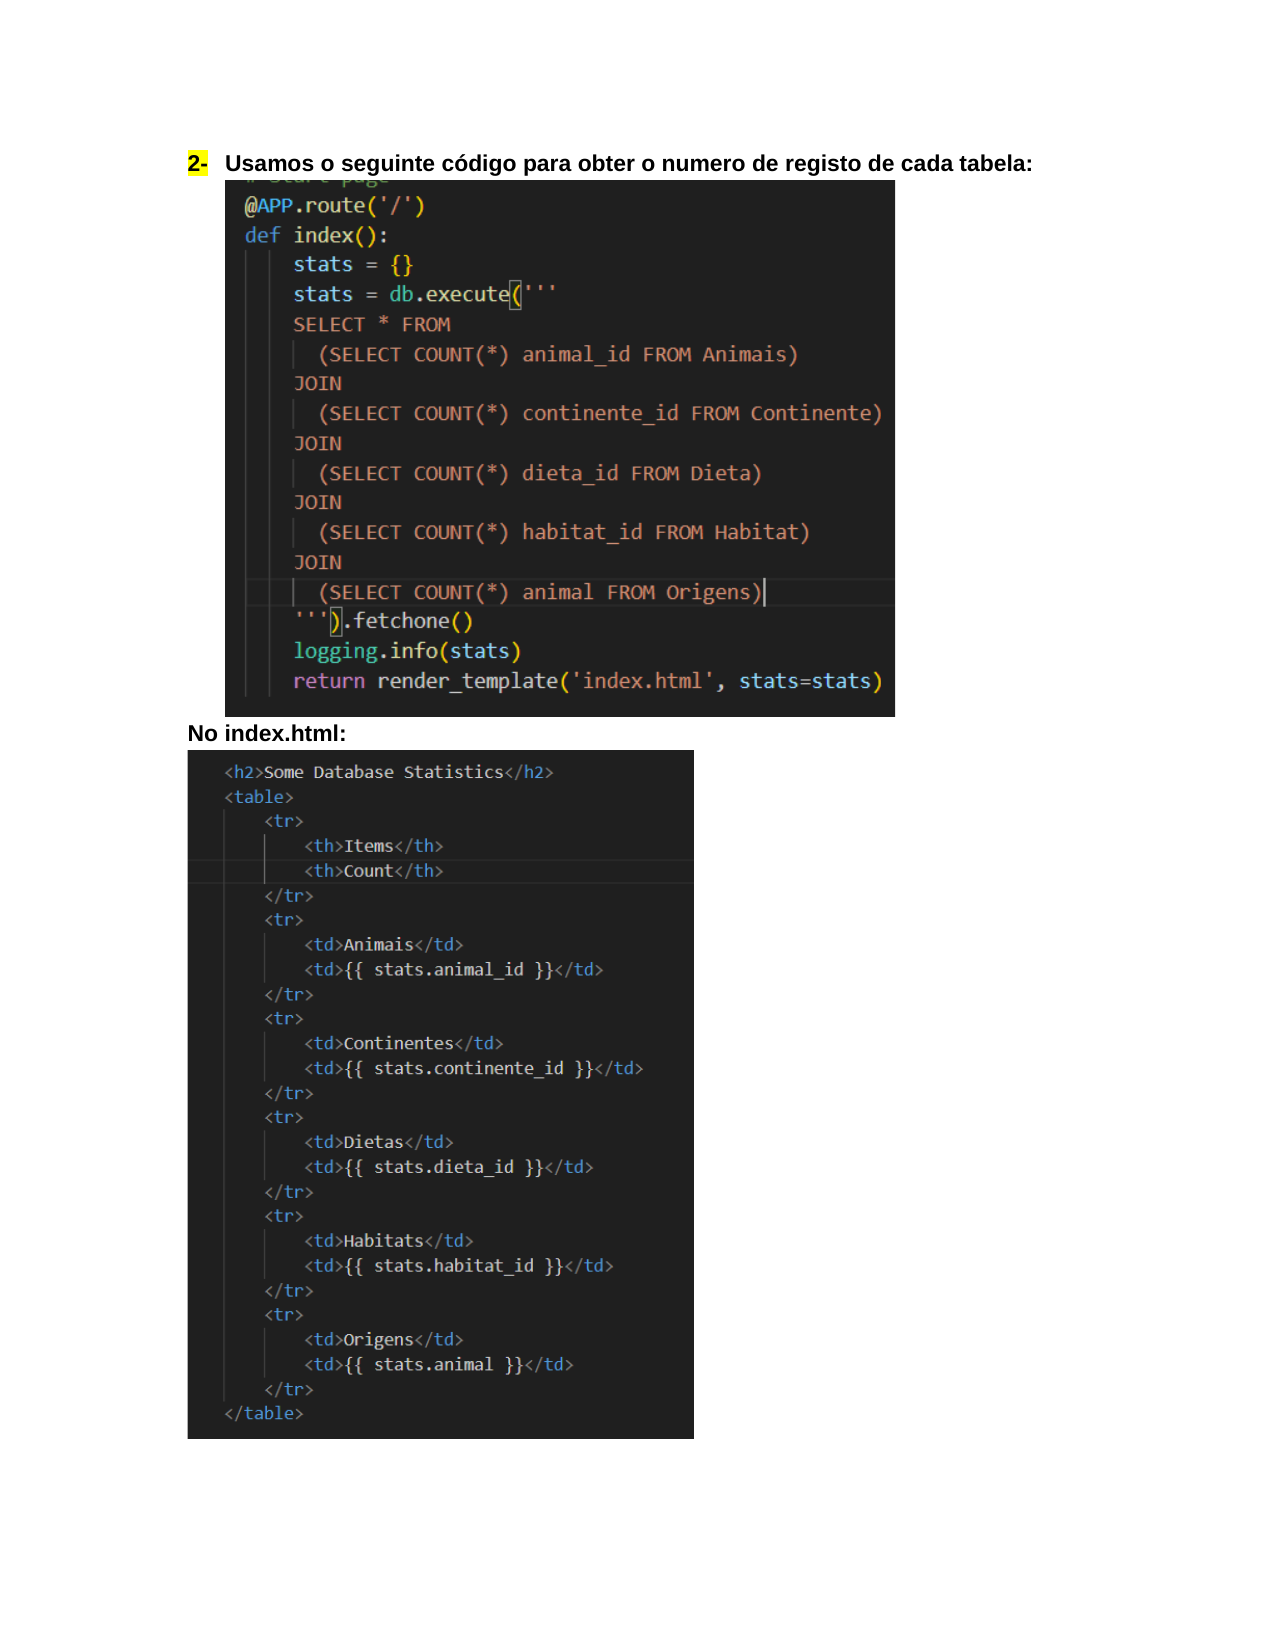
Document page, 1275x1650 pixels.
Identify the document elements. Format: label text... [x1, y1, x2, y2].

picture [225, 180, 896, 717]
picture [187, 750, 694, 1439]
text No index.html: [187, 720, 1125, 747]
